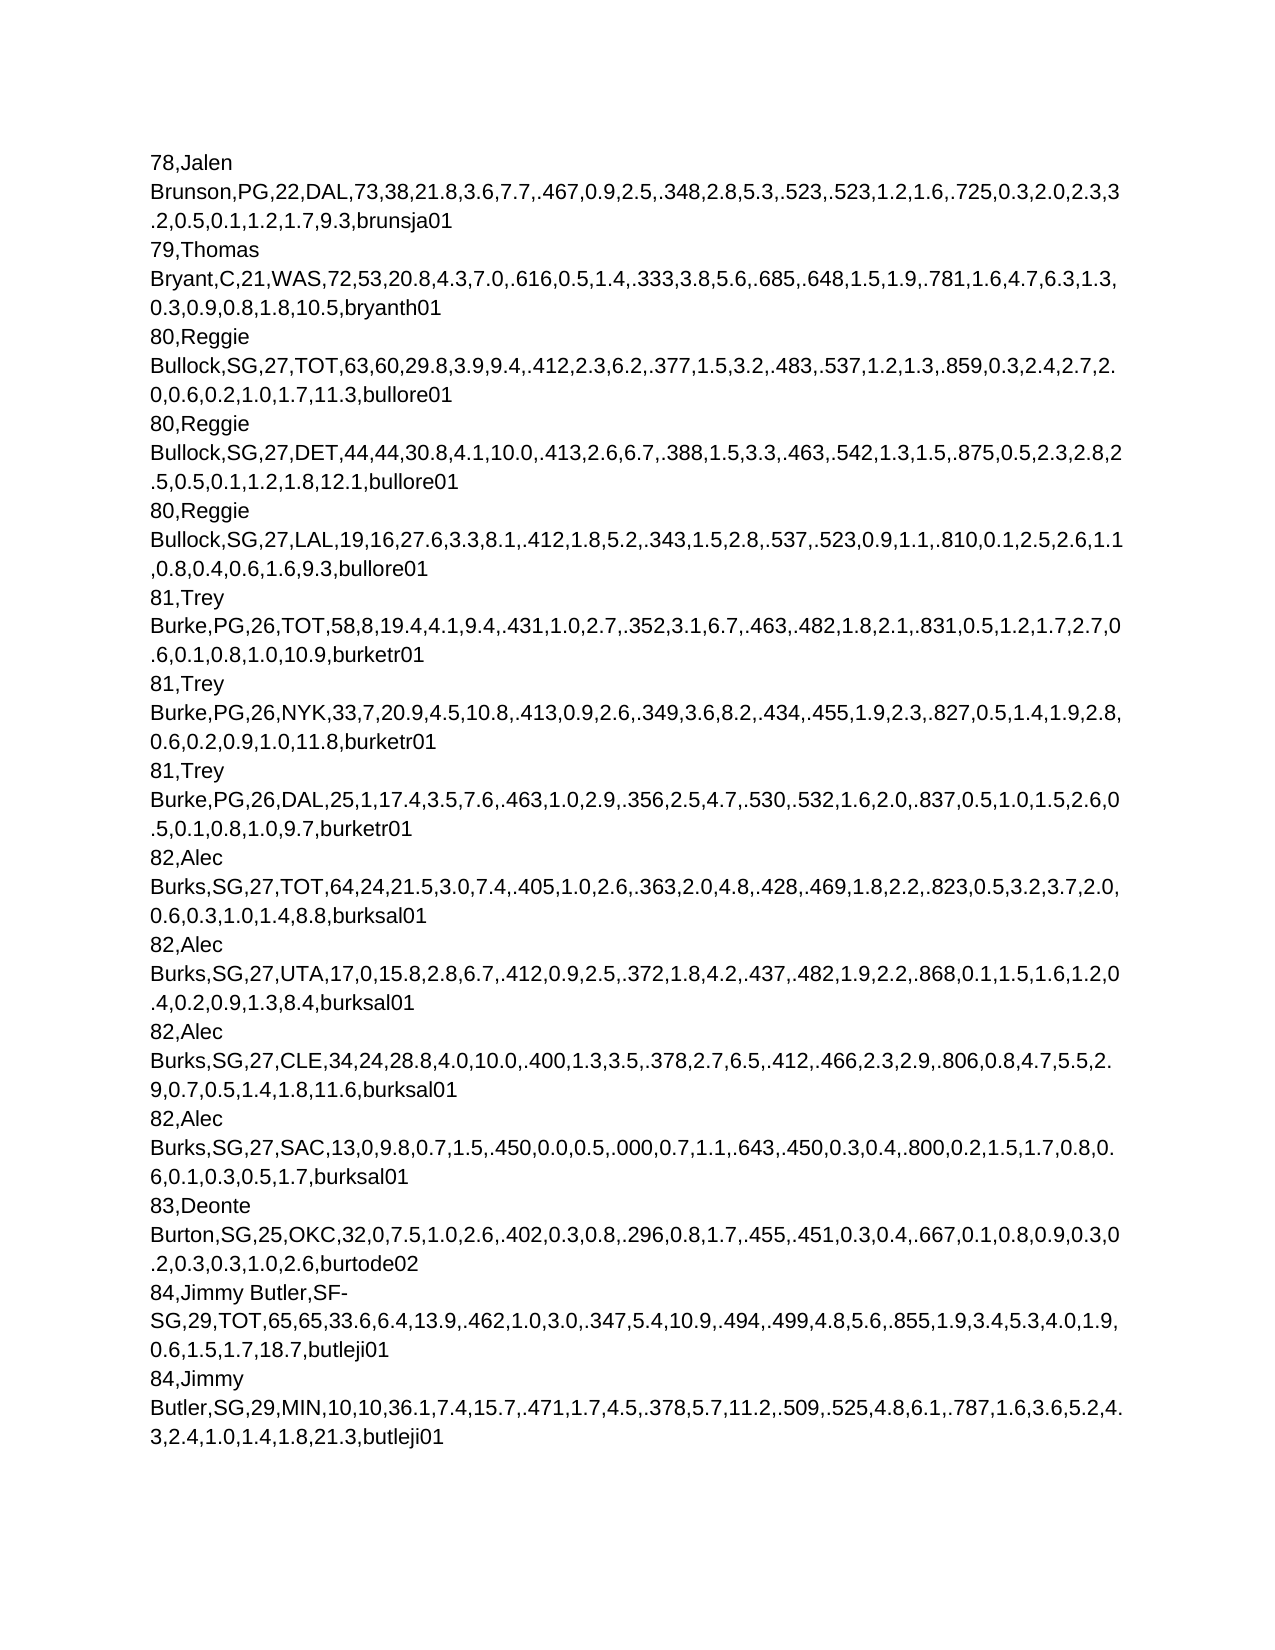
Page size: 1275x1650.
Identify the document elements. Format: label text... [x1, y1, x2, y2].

text 81,Trey Burke,PG,26,DAL,25,1,17.4,3.5,7.6,.463,1.0,2.9,.356,2.5,4.7,.530,.532,1.6,2.0,.837,0.5,1.0,1.5,2.6,0.5,0.1,0.8,1.0,9.7,burketr01 [150, 758, 1125, 841]
text 82,Alec Burks,SG,27,TOT,64,24,21.5,3.0,7.4,.405,1.0,2.6,.363,2.0,4.8,.428,.469,1.8,2.2,.823,0.5,3.2,3.7,2.0,0.6,0.3,1.0,1.4,8.8,burksal01 [150, 845, 1125, 928]
text 84,Jimmy Butler,SG,29,MIN,10,10,36.1,7.4,15.7,.471,1.7,4.5,.378,5.7,11.2,.509,.525,4.8,6.1,.787,1.6,3.6,5.2,4.3,2.4,1.0,1.4,1.8,21.3,butleji01 [150, 1366, 1125, 1449]
text 82,Alec Burks,SG,27,SAC,13,0,9.8,0.7,1.5,.450,0.0,0.5,.000,0.7,1.1,.643,.450,0.3,0.4,.800,0.2,1.5,1.7,0.8,0.6,0.1,0.3,0.5,1.7,burksal01 [150, 1106, 1125, 1189]
text 78,Jalen Brunson,PG,22,DAL,73,38,21.8,3.6,7.7,.467,0.9,2.5,.348,2.8,5.3,.523,.523,1.2,1.6,.725,0.3,2.0,2.3,3.2,0.5,0.1,1.2,1.7,9.3,brunsja01 [150, 150, 1125, 233]
text 82,Alec Burks,SG,27,UTA,17,0,15.8,2.8,6.7,.412,0.9,2.5,.372,1.8,4.2,.437,.482,1.9,2.2,.868,0.1,1.5,1.6,1.2,0.4,0.2,0.9,1.3,8.4,burksal01 [150, 932, 1125, 1015]
text 80,Reggie Bullock,SG,27,LAL,19,16,27.6,3.3,8.1,.412,1.8,5.2,.343,1.5,2.8,.537,.523,0.9,1.1,.810,0.1,2.5,2.6,1.1,0.8,0.4,0.6,1.6,9.3,bullore01 [150, 497, 1125, 581]
text 82,Alec Burks,SG,27,CLE,34,24,28.8,4.0,10.0,.400,1.3,3.5,.378,2.7,6.5,.412,.466,2.3,2.9,.806,0.8,4.7,5.5,2.9,0.7,0.5,1.4,1.8,11.6,burksal01 [150, 1019, 1125, 1102]
text 83,Deonte Burton,SG,25,OKC,32,0,7.5,1.0,2.6,.402,0.3,0.8,.296,0.8,1.7,.455,.451,0.3,0.4,.667,0.1,0.8,0.9,0.3,0.2,0.3,0.3,1.0,2.6,burtode02 [150, 1192, 1125, 1276]
text 81,Trey Burke,PG,26,TOT,58,8,19.4,4.1,9.4,.431,1.0,2.7,.352,3.1,6.7,.463,.482,1.8,2.1,.831,0.5,1.2,1.7,2.7,0.6,0.1,0.8,1.0,10.9,burketr01 [150, 584, 1125, 667]
text 80,Reggie Bullock,SG,27,TOT,63,60,29.8,3.9,9.4,.412,2.3,6.2,.377,1.5,3.2,.483,.537,1.2,1.3,.859,0.3,2.4,2.7,2.0,0.6,0.2,1.0,1.7,11.3,bullore01 [150, 324, 1125, 407]
text 81,Trey Burke,PG,26,NYK,33,7,20.9,4.5,10.8,.413,0.9,2.6,.349,3.6,8.2,.434,.455,1.9,2.3,.827,0.5,1.4,1.9,2.8,0.6,0.2,0.9,1.0,11.8,burketr01 [150, 671, 1125, 754]
text 79,Thomas Bryant,C,21,WAS,72,53,20.8,4.3,7.0,.616,0.5,1.4,.333,3.8,5.6,.685,.648,1.5,1.9,.781,1.6,4.7,6.3,1.3,0.3,0.9,0.8,1.8,10.5,bryanth01 [150, 237, 1125, 320]
text 84,Jimmy Butler,SF-SG,29,TOT,65,65,33.6,6.4,13.9,.462,1.0,3.0,.347,5.4,10.9,.494,.499,4.8,5.6,.855,1.9,3.4,5.3,4.0,1.9,0.6,1.5,1.7,18.7,butleji01 [150, 1279, 1125, 1362]
text 80,Reggie Bullock,SG,27,DET,44,44,30.8,4.1,10.0,.413,2.6,6.7,.388,1.5,3.3,.463,.542,1.3,1.5,.875,0.5,2.3,2.8,2.5,0.5,0.1,1.2,1.8,12.1,bullore01 [150, 411, 1125, 494]
